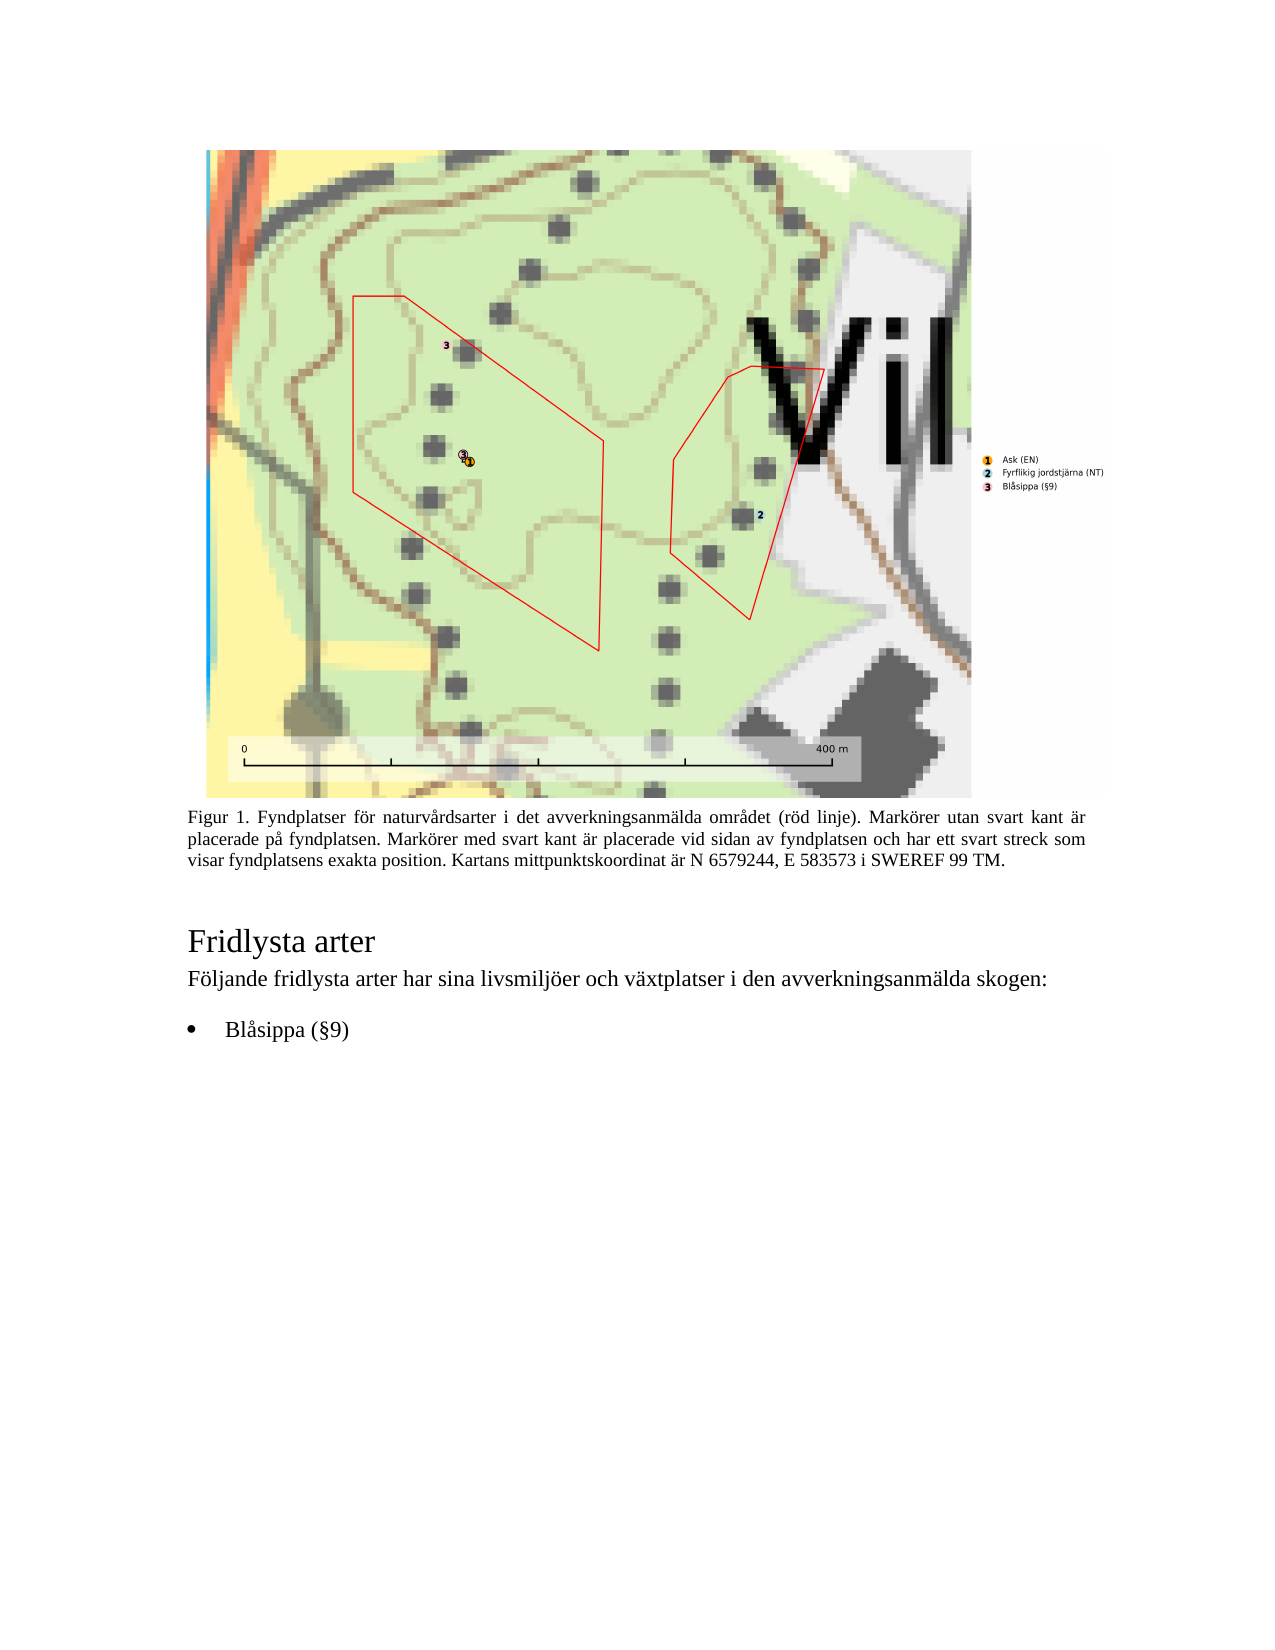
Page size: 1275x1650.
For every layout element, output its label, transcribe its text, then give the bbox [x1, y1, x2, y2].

subtitle Fridlysta arter [187, 921, 1087, 959]
text Figur 1. Fyndplatser för naturvårdsarter i det avverkningsanmälda området (röd linje). Markörer utan svart kant är placerade på fyndplatsen. Markörer med svart kant är placerade vid sidan av fyndplatsen och har ett svart streck som visar fyndplatsens exakta position. Kartans mittpunktskoordinat är N 6579244, E 583573 i SWEREF 99 TM. [187, 806, 1087, 871]
text Följande fridlysta arter har sina livsmiljöer och växtplatser i den avverkningsanmälda skogen: [187, 965, 1087, 991]
picture [206, 150, 1107, 798]
list Blåsippa (§9) [187, 1016, 1087, 1042]
